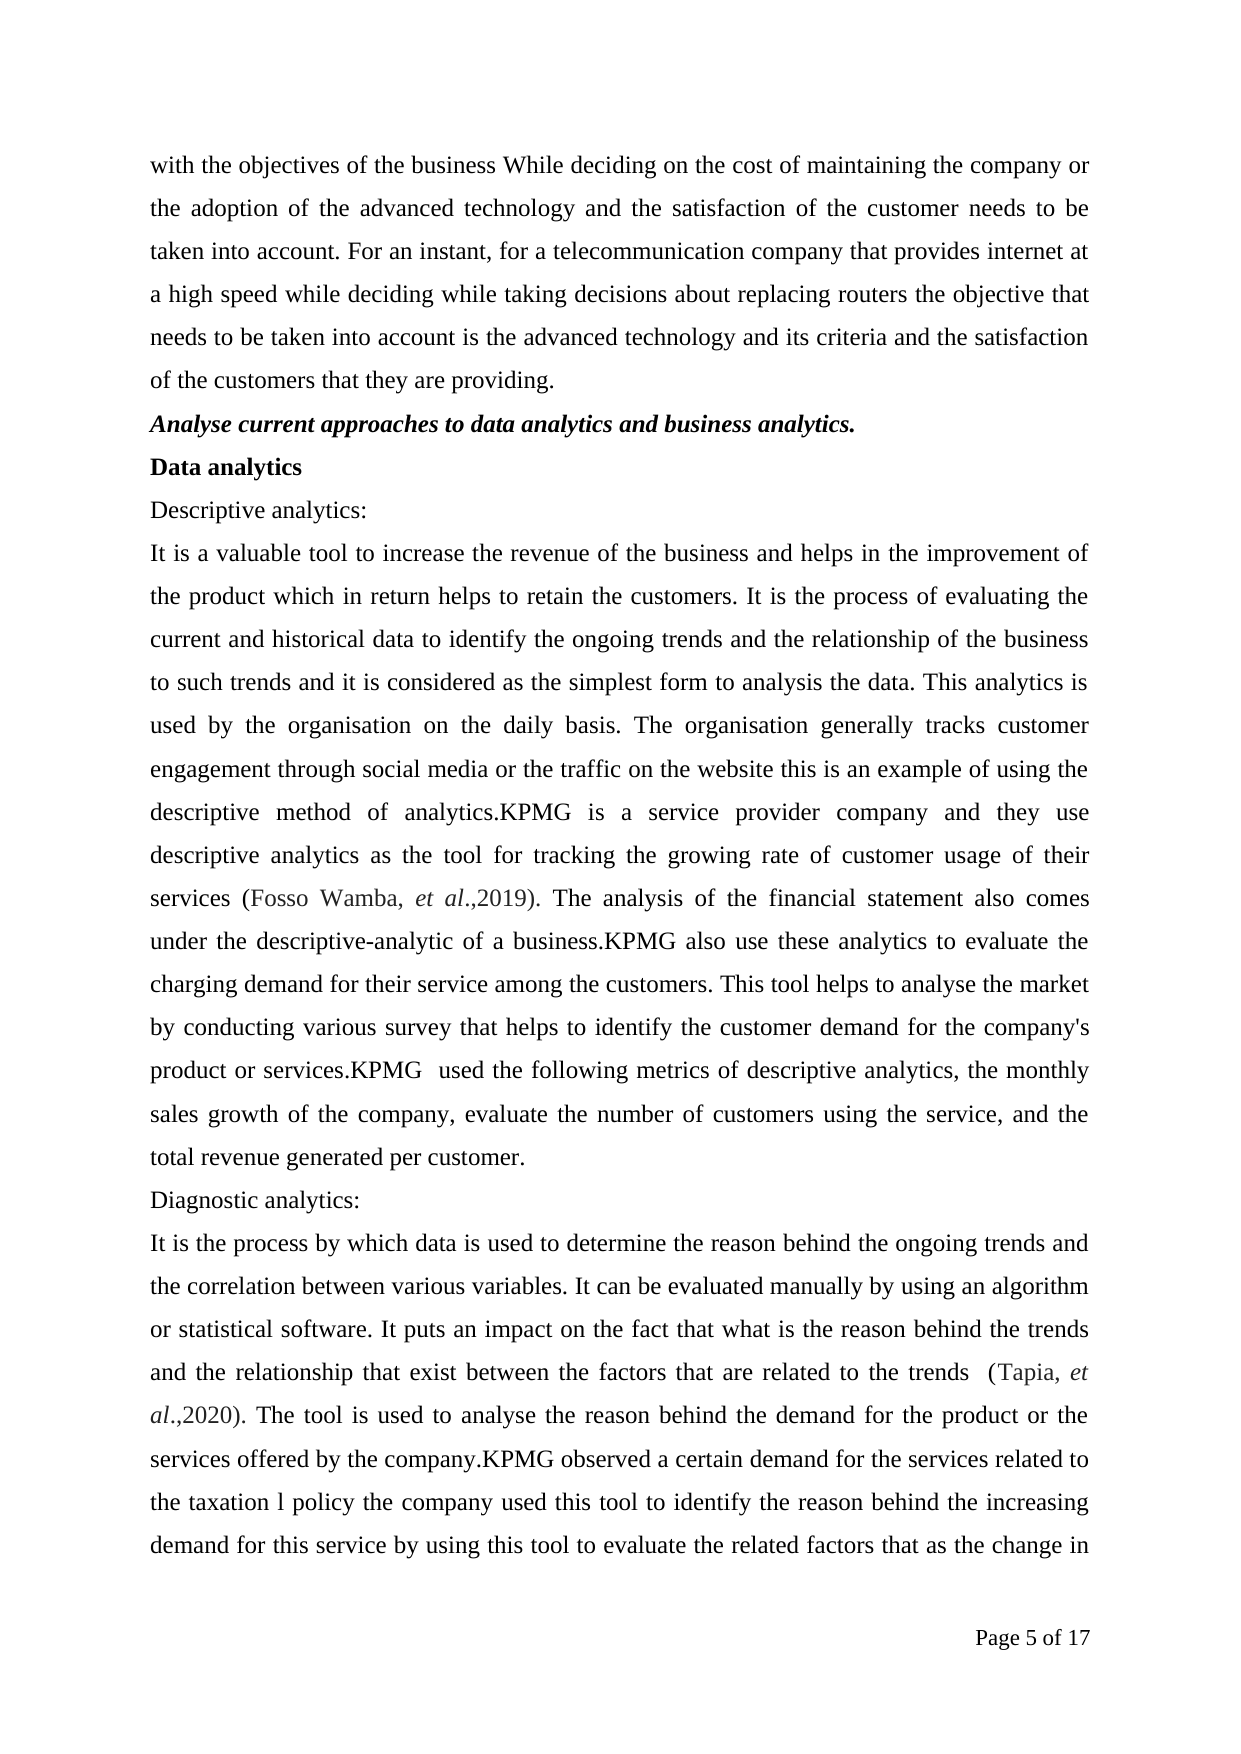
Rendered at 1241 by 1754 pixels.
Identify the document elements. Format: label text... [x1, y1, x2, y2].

text It is a valuable tool to increase the revenue of the business and helps in the improvement of the product which in return helps to retain the customers. It is the process of evaluating the current and historical data to identify the ongoing trends and the relationship of the business to such trends and it is considered as the simplest form to analysis the data. This analytics is used by the organisation on the daily basis. The organisation generally tracks customer engagement through social media or the traffic on the website this is an example of using the descriptive method of analytics.KPMG is a service provider company and they use descriptive analytics as the tool for tracking the growing rate of customer usage of their services (Fosso Wamba, et al.,2019). The analysis of the financial statement also comes under the descriptive-analytic of a business.KPMG also use these analytics to evaluate the charging demand for their service among the customers. This tool helps to analyse the market by conducting various survey that helps to identify the customer demand for the company's product or services.KPMG used the following metrics of descriptive analytics, the monthly sales growth of the company, evaluate the number of customers using the service, and the total revenue generated per customer. [150, 538, 1090, 1171]
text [150, 150, 1090, 394]
text Data analytics [150, 452, 1090, 481]
text Diagnostic analytics: [150, 1185, 1090, 1214]
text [150, 1228, 1090, 1559]
subtitle Analyse current approaches to data analytics and business analytics. [150, 409, 1090, 437]
text Descriptive analytics: [150, 495, 1090, 524]
